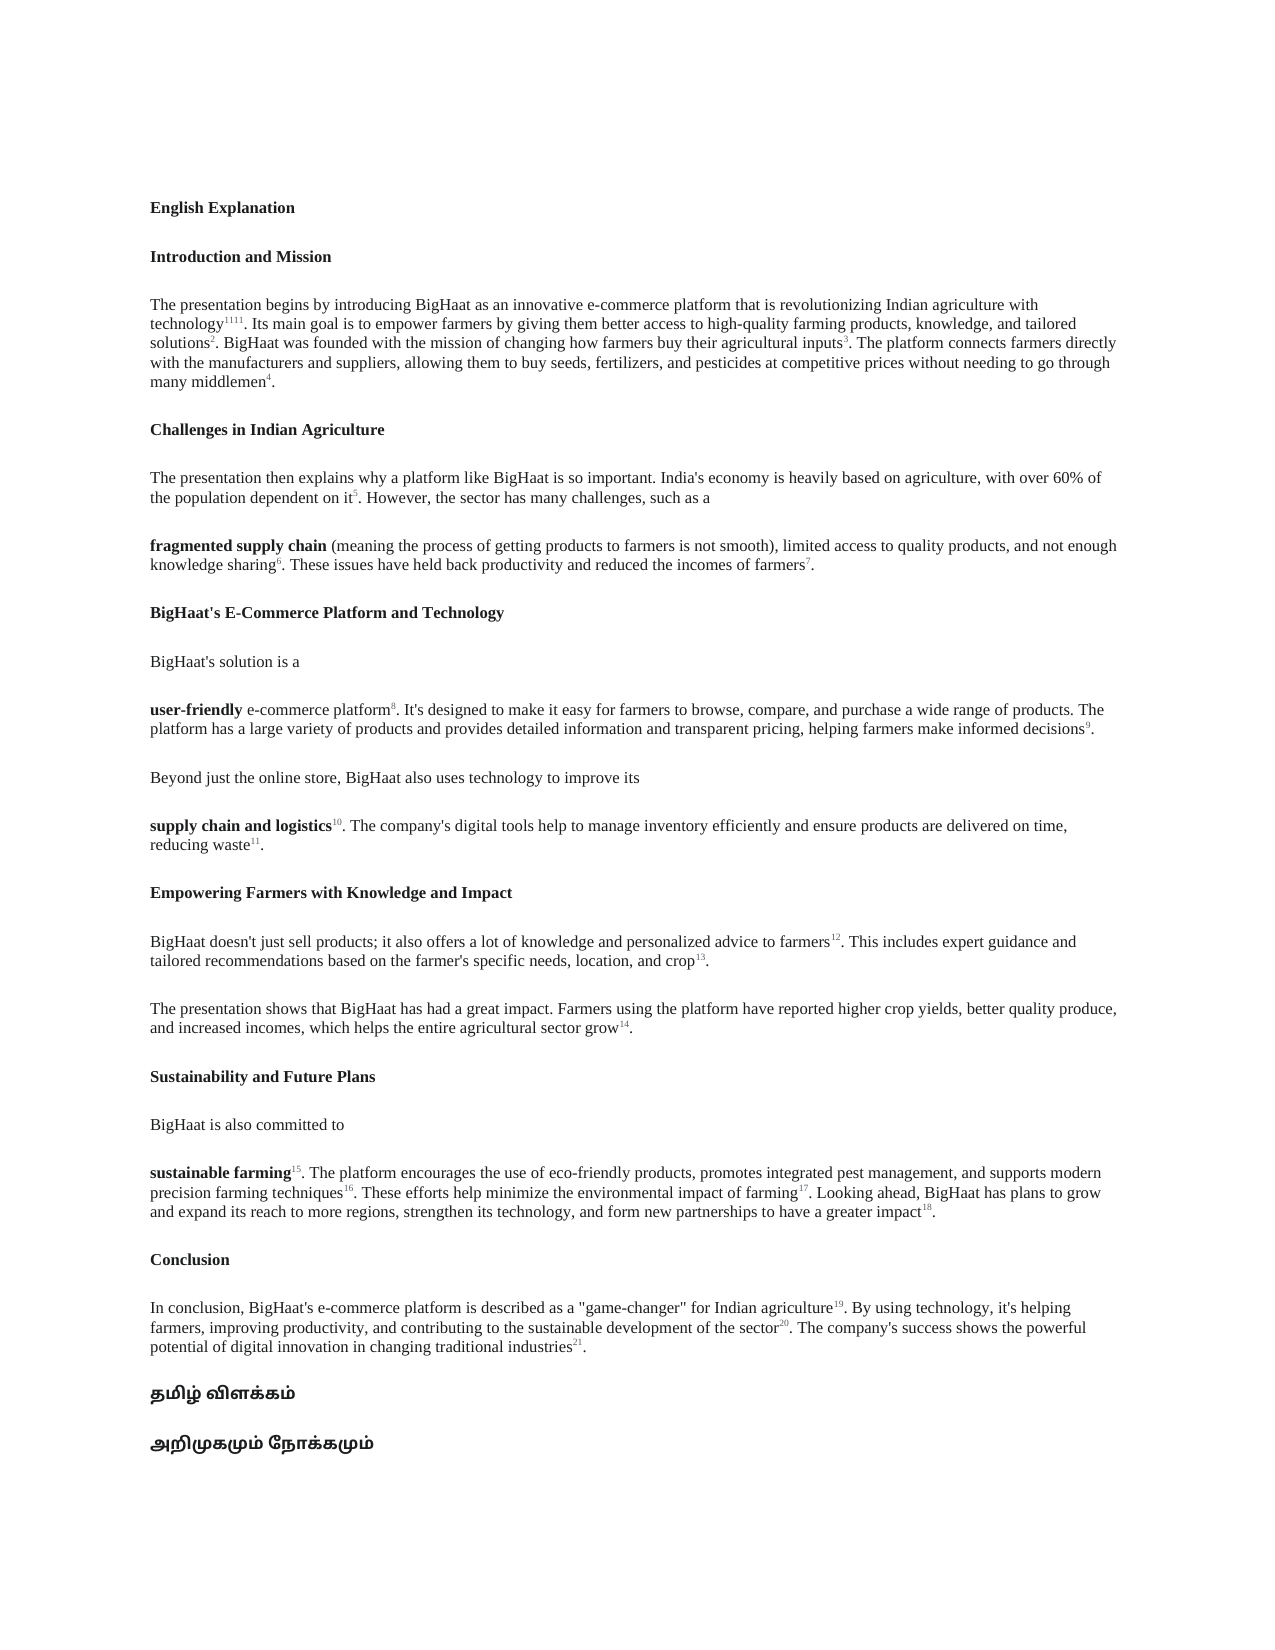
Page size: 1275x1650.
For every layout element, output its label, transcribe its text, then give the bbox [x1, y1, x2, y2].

text English Explanation [150, 198, 1125, 217]
text அறிமுகமும் நோக்கமும் [150, 1435, 1125, 1455]
text sustainable farming15. The platform encourages the use of eco-friendly products, promotes integrated pest management, and supports modern precision farming techniques16. These efforts help minimize the environmental impact of farming17. Looking ahead, BigHaat has plans to grow and expand its reach to more regions, strengthen its technology, and form new partnerships to have a greater impact18. [150, 1163, 1125, 1221]
text BigHaat doesn't just sell products; it also offers a lot of knowledge and personalized advice to farmers12. This includes expert guidance and tailored recommendations based on the farmer's specific needs, location, and crop13. [150, 932, 1125, 970]
text The presentation then explains why a platform like BigHaat is so important. India's economy is heavily based on agriculture, with over 60% of the population dependent on it5. However, the sector has many challenges, such as a [150, 468, 1125, 507]
text Conclusion [150, 1250, 1125, 1269]
text supply chain and logistics10. The company's digital tools help to manage inventory efficiently and ensure products are delivered on time, reducing waste11. [150, 816, 1125, 854]
text Sustainability and Future Plans [150, 1067, 1125, 1086]
text The presentation shows that BigHaat has had a great impact. Farmers using the platform have reported higher crop yields, better quality produce, and increased incomes, which helps the entire agricultural sector grow14. [150, 999, 1125, 1037]
text In conclusion, BigHaat's e-commerce platform is described as a "game-changer" for Indian agriculture19. By using technology, it's helping farmers, improving productivity, and contributing to the sustainable development of the sector20. The company's success shows the powerful potential of digital innovation in changing traditional industries21. [150, 1298, 1125, 1356]
text Introduction and Mission [150, 247, 1125, 266]
text BigHaat is also committed to [150, 1115, 1125, 1134]
text தமிழ் விளக்கம் [150, 1385, 1125, 1406]
text BigHaat's E-Commerce Platform and Technology [150, 603, 1125, 622]
text user-friendly e-commerce platform8. It's designed to make it easy for farmers to browse, compare, and purchase a wide range of products. The platform has a large variety of products and provides detailed information and transparent pricing, helping farmers make informed decisions9. [150, 700, 1125, 738]
text Challenges in Indian Agriculture [150, 420, 1125, 439]
text BigHaat's solution is a [150, 652, 1125, 671]
text Empowering Farmers with Knowledge and Impact [150, 883, 1125, 902]
text fragmented supply chain (meaning the process of getting products to farmers is not smooth), limited access to quality products, and not enough knowledge sharing6. These issues have held back productivity and reduced the incomes of farmers7. [150, 536, 1125, 574]
text Beyond just the online store, BigHaat also uses technology to improve its [150, 767, 1125, 787]
text The presentation begins by introducing BigHaat as an innovative e-commerce platform that is revolutionizing Indian agriculture with technology1111. Its main goal is to empower farmers by giving them better access to high-quality farming products, knowledge, and tailored solutions2. BigHaat was founded with the mission of changing how farmers buy their agricultural inputs3. The platform connects farmers directly with the manufacturers and suppliers, allowing them to buy seeds, fertilizers, and pesticides at competitive prices without needing to go through many middlemen4. [150, 295, 1125, 391]
